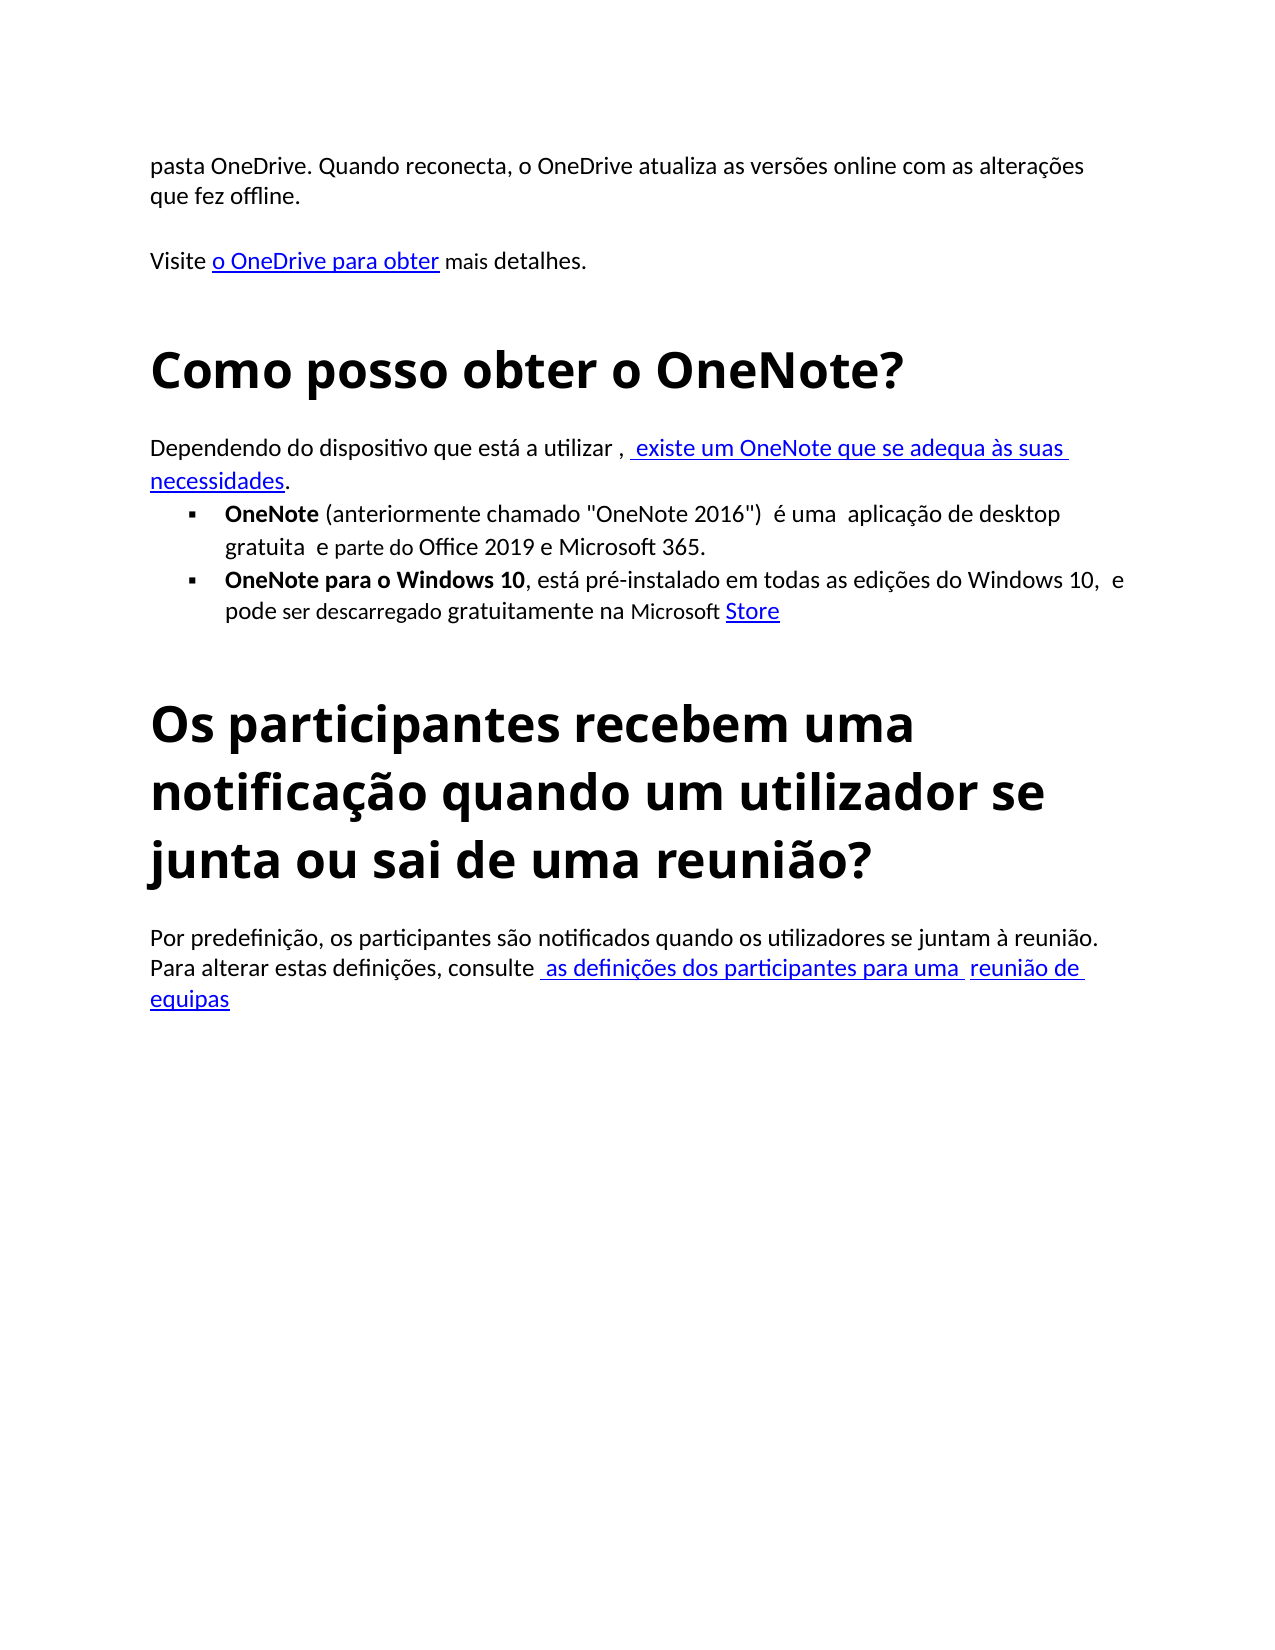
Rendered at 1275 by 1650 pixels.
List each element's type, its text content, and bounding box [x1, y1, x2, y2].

text Visite o OneDrive para obter mais detalhes. [150, 245, 1125, 276]
subtitle Os participantes recebem uma notificação quando um utilizador se junta ou sai de uma reunião? [150, 688, 1125, 893]
text Dependendo do dispositivo que está a utilizar , existe um OneNote que se adequa às suas necessidades. [150, 433, 1125, 496]
list OneNote (anteriormente chamado "OneNote 2016") é uma aplicação de desktop gratuita e parte do Office 2019 e Microsoft 365. [187, 498, 1125, 562]
text Por predefinição, os participantes são notificados quando os utilizadores se juntam à reunião. Para alterar estas definições, consulte as definições dos participantes para uma reunião de equipas [150, 922, 1125, 1014]
subtitle Como posso obter o OneNote? [150, 335, 1125, 403]
list OneNote para o Windows 10, está pré-instalado em todas as edições do Windows 10, e pode ser descarregado gratuitamente na Microsoft Store [187, 564, 1125, 625]
